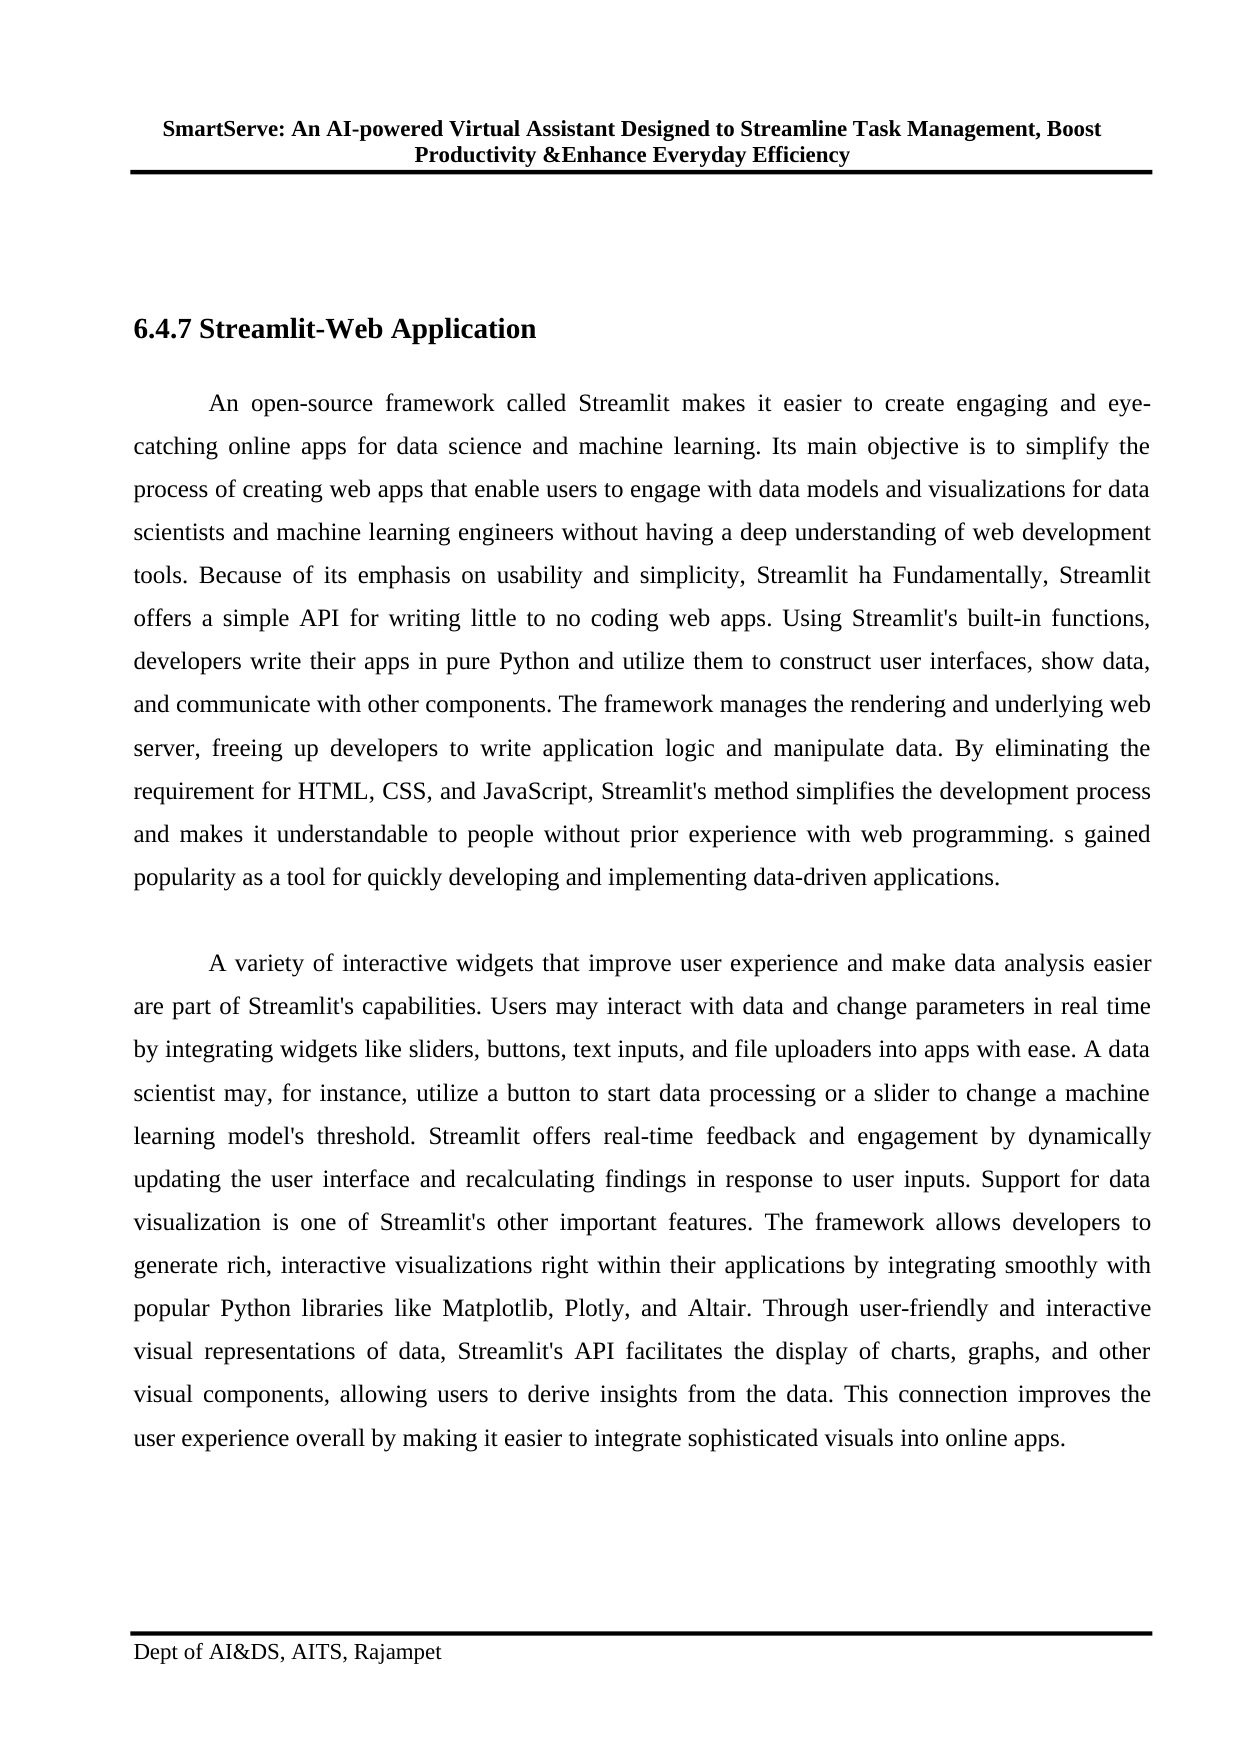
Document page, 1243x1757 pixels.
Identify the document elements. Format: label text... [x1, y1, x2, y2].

text An open-source framework called Streamlit makes it easier to create engaging and eye-catching online apps for data science and machine learning. Its main objective is to simplify the process of creating web apps that enable users to engage with data models and visualizations for data scientists and machine learning engineers without having a deep understanding of web development tools. Because of its emphasis on usability and simplicity, Streamlit ha Fundamentally, Streamlit offers a simple API for writing little to no coding web apps. Using Streamlit's built-in functions, developers write their apps in pure Python and utilize them to construct user interfaces, show data, and communicate with other components. The framework manages the rendering and underlying web server, freeing up developers to write application logic and manipulate data. By eliminating the requirement for HTML, CSS, and JavaScript, Streamlit's method simplifies the development process and makes it understandable to people without prior experience with web programming. s gained popularity as a tool for quickly developing and implementing data-driven applications. [133, 388, 1152, 891]
text A variety of interactive widgets that improve user experience and make data analysis easier are part of Streamlit's capabilities. Users may interact with data and change parameters in real time by integrating widgets like sliders, buttons, text inputs, and file uploaders into apps with ease. A data scientist may, for instance, utilize a button to start data processing or a slider to change a machine learning model's threshold. Streamlit offers real-time feedback and engagement by dynamically updating the user interface and recalculating findings in response to user inputs. Support for data visualization is one of Streamlit's other important features. The framework allows developers to generate rich, interactive visualizations right within their applications by integrating smoothly with popular Python libraries like Matplotlib, Plotly, and Altair. Through user-friendly and interactive visual representations of data, Streamlit's API facilitates the display of charts, graphs, and other visual components, allowing users to derive insights from the data. This connection improves the user experience overall by making it easier to integrate sophisticated visuals into online apps. [133, 948, 1152, 1451]
subtitle 6.4.7 Streamlit-Web Application [133, 311, 1182, 345]
